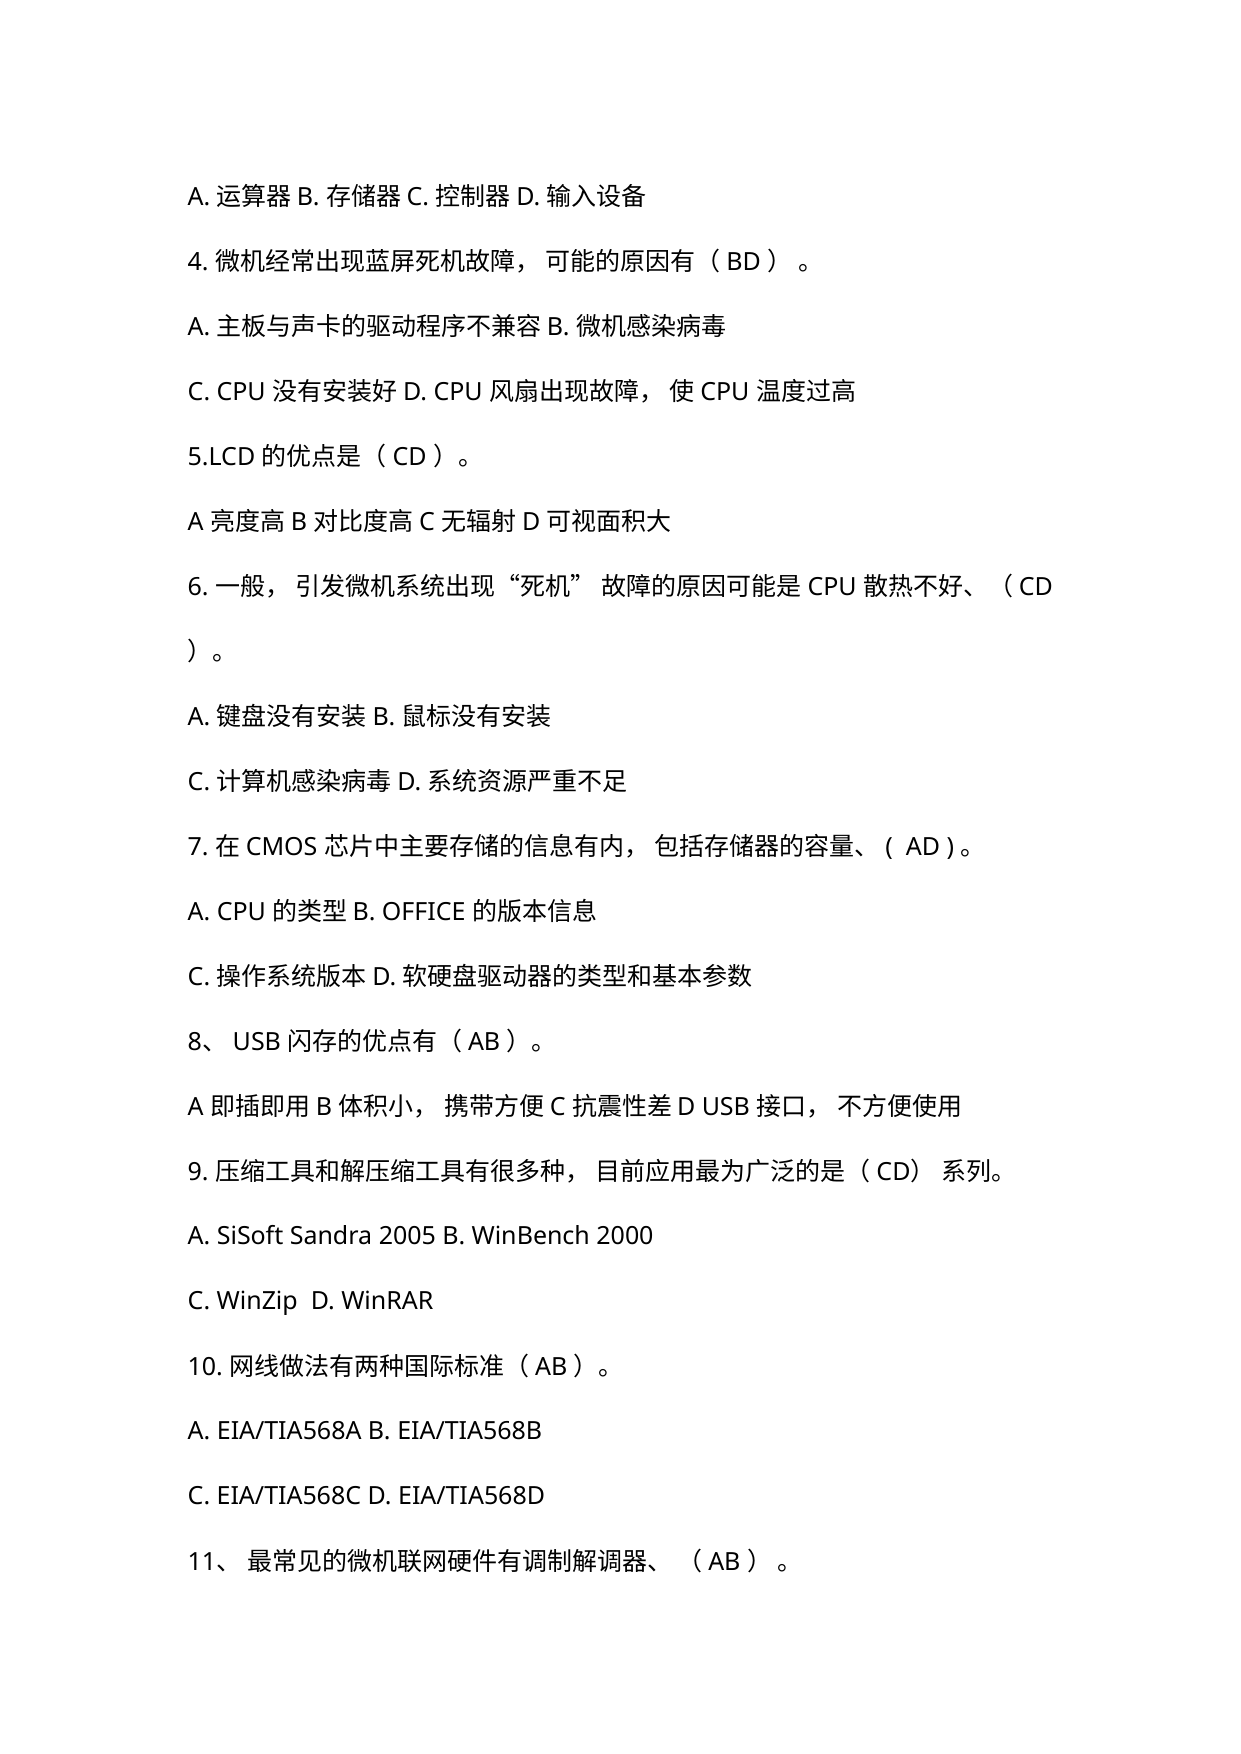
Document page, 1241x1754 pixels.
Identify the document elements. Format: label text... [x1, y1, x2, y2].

text A. SiSoft Sandra 2005 B. WinBench 2000 [187, 1202, 1053, 1267]
text C. 操作系统版本 D. 软硬盘驱动器的类型和基本参数 [187, 942, 1053, 1007]
text A. 主板与声卡的驱动程序不兼容B. 微机感染病毒 [187, 292, 1053, 357]
text 6. 一般， 引发微机系统出现“死机” 故障的原因可能是 CPU 散热不好、（ CD ）。 [187, 552, 1053, 682]
text A. 键盘没有安装 B. 鼠标没有安装 [187, 682, 1053, 747]
text 10. 网线做法有两种国际标准（ AB ）。 [187, 1332, 1053, 1397]
text C. 计算机感染病毒 D. 系统资源严重不足 [187, 747, 1053, 812]
text 4. 微机经常出现蓝屏死机故障， 可能的原因有（ BD ） 。 [187, 227, 1053, 292]
text C. WinZip D. WinRAR [187, 1267, 1053, 1332]
text C. EIA/TIA568C D. EIA/TIA568D [187, 1462, 1053, 1527]
text 8、 USB 闪存的优点有（ AB ）。 [187, 1007, 1053, 1072]
text A. CPU 的类型B. OFFICE 的版本信息 [187, 877, 1053, 942]
text 7. 在 CMOS 芯片中主要存储的信息有内， 包括存储器的容量、 ( AD ) 。 [187, 812, 1053, 877]
text 9. 压缩工具和解压缩工具有很多种， 目前应用最为广泛的是（ CD） 系列。 [187, 1137, 1053, 1202]
text A 亮度高 B 对比度高 C 无辐射 D 可视面积大 [187, 487, 1053, 552]
text 11、 最常见的微机联网硬件有调制解调器、 （ AB ） 。 [187, 1527, 1053, 1592]
text A 即插即用 B 体积小， 携带方便 C 抗震性差D USB 接口， 不方便使用 [187, 1072, 1053, 1137]
text C. CPU 没有安装好 D. CPU 风扇出现故障， 使 CPU 温度过高 [187, 357, 1053, 422]
text 5.LCD 的优点是（ CD ）。 [187, 422, 1053, 487]
text A. EIA/TIA568A B. EIA/TIA568B [187, 1397, 1053, 1462]
text A. 运算器B. 存储器 C. 控制器 D. 输入设备 [187, 162, 1053, 227]
